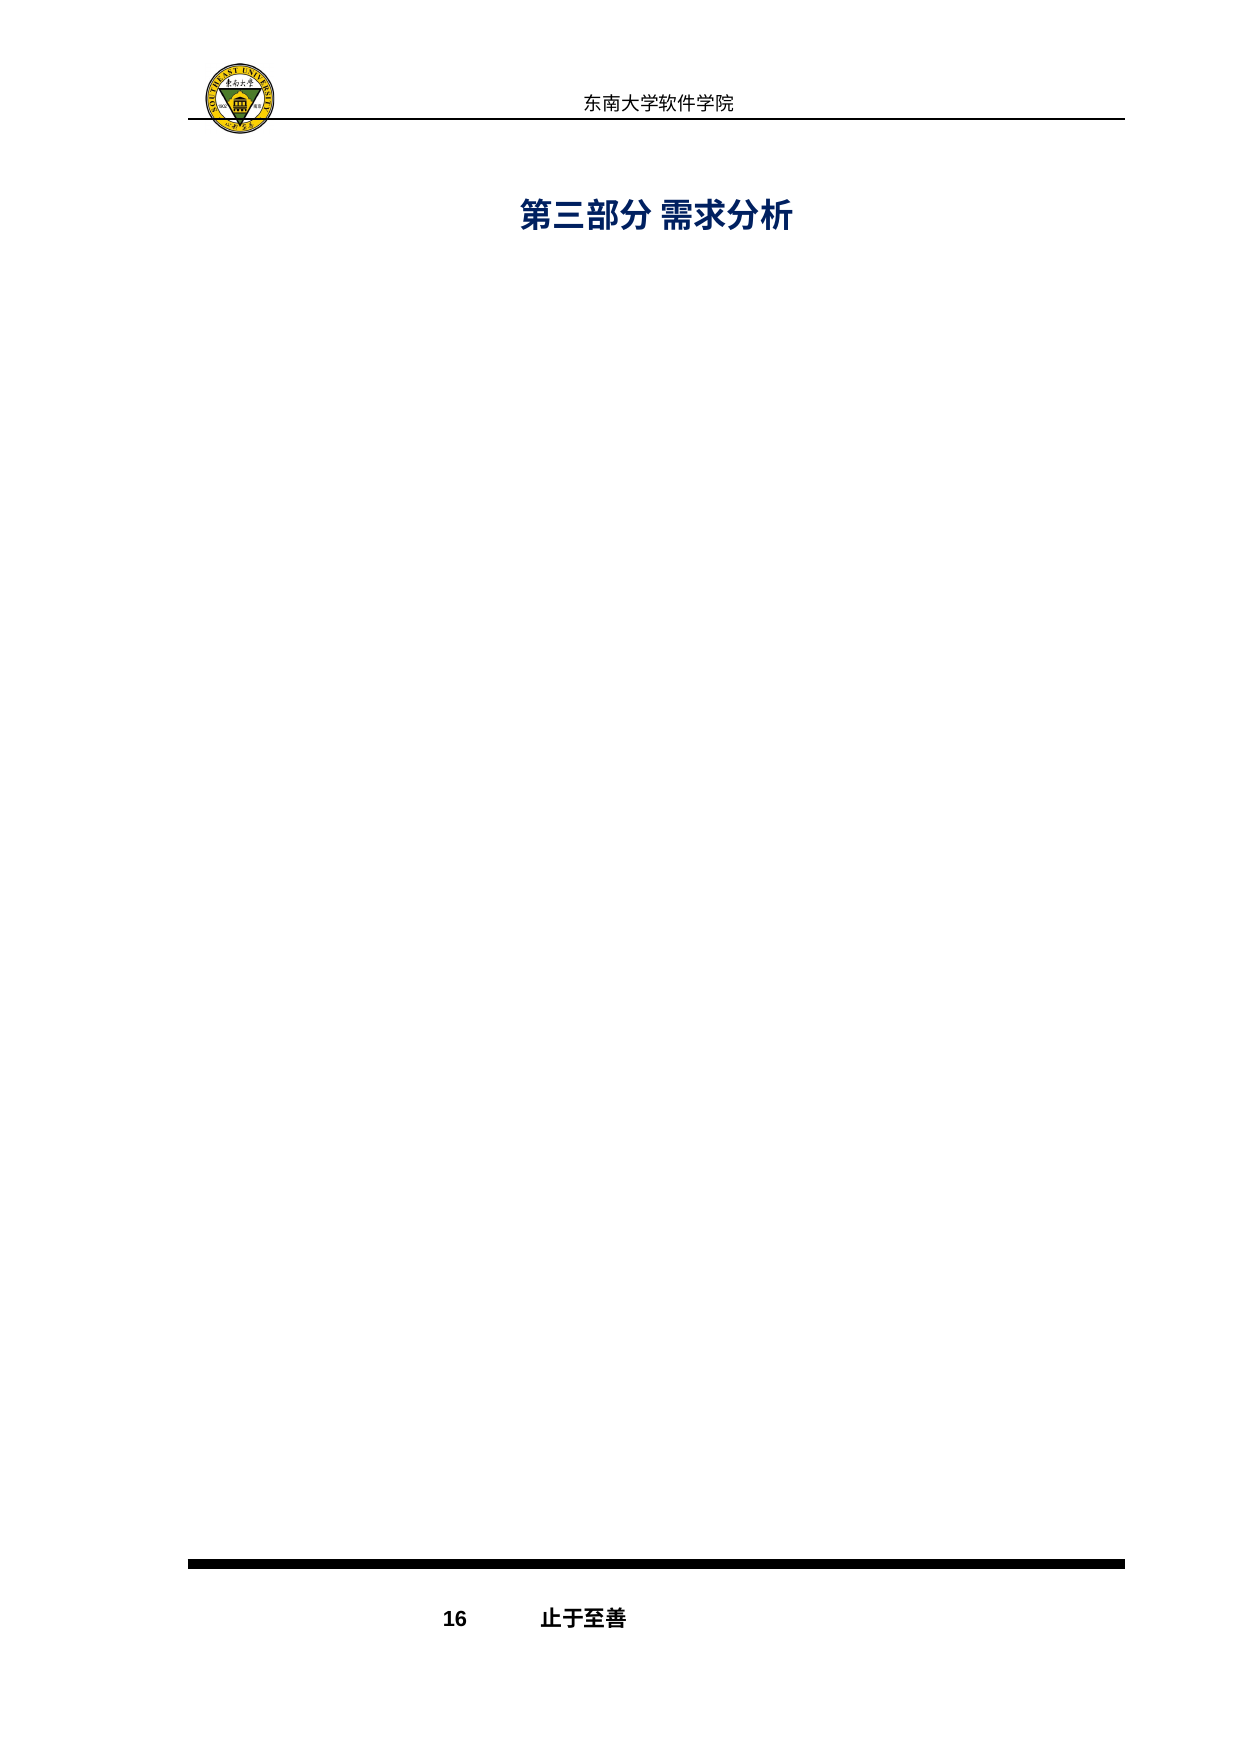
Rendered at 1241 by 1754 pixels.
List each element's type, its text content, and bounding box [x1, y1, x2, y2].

picture [205, 63, 275, 118]
picture [205, 120, 275, 134]
subtitle 第三部分 需求分析 [187, 181, 1125, 246]
